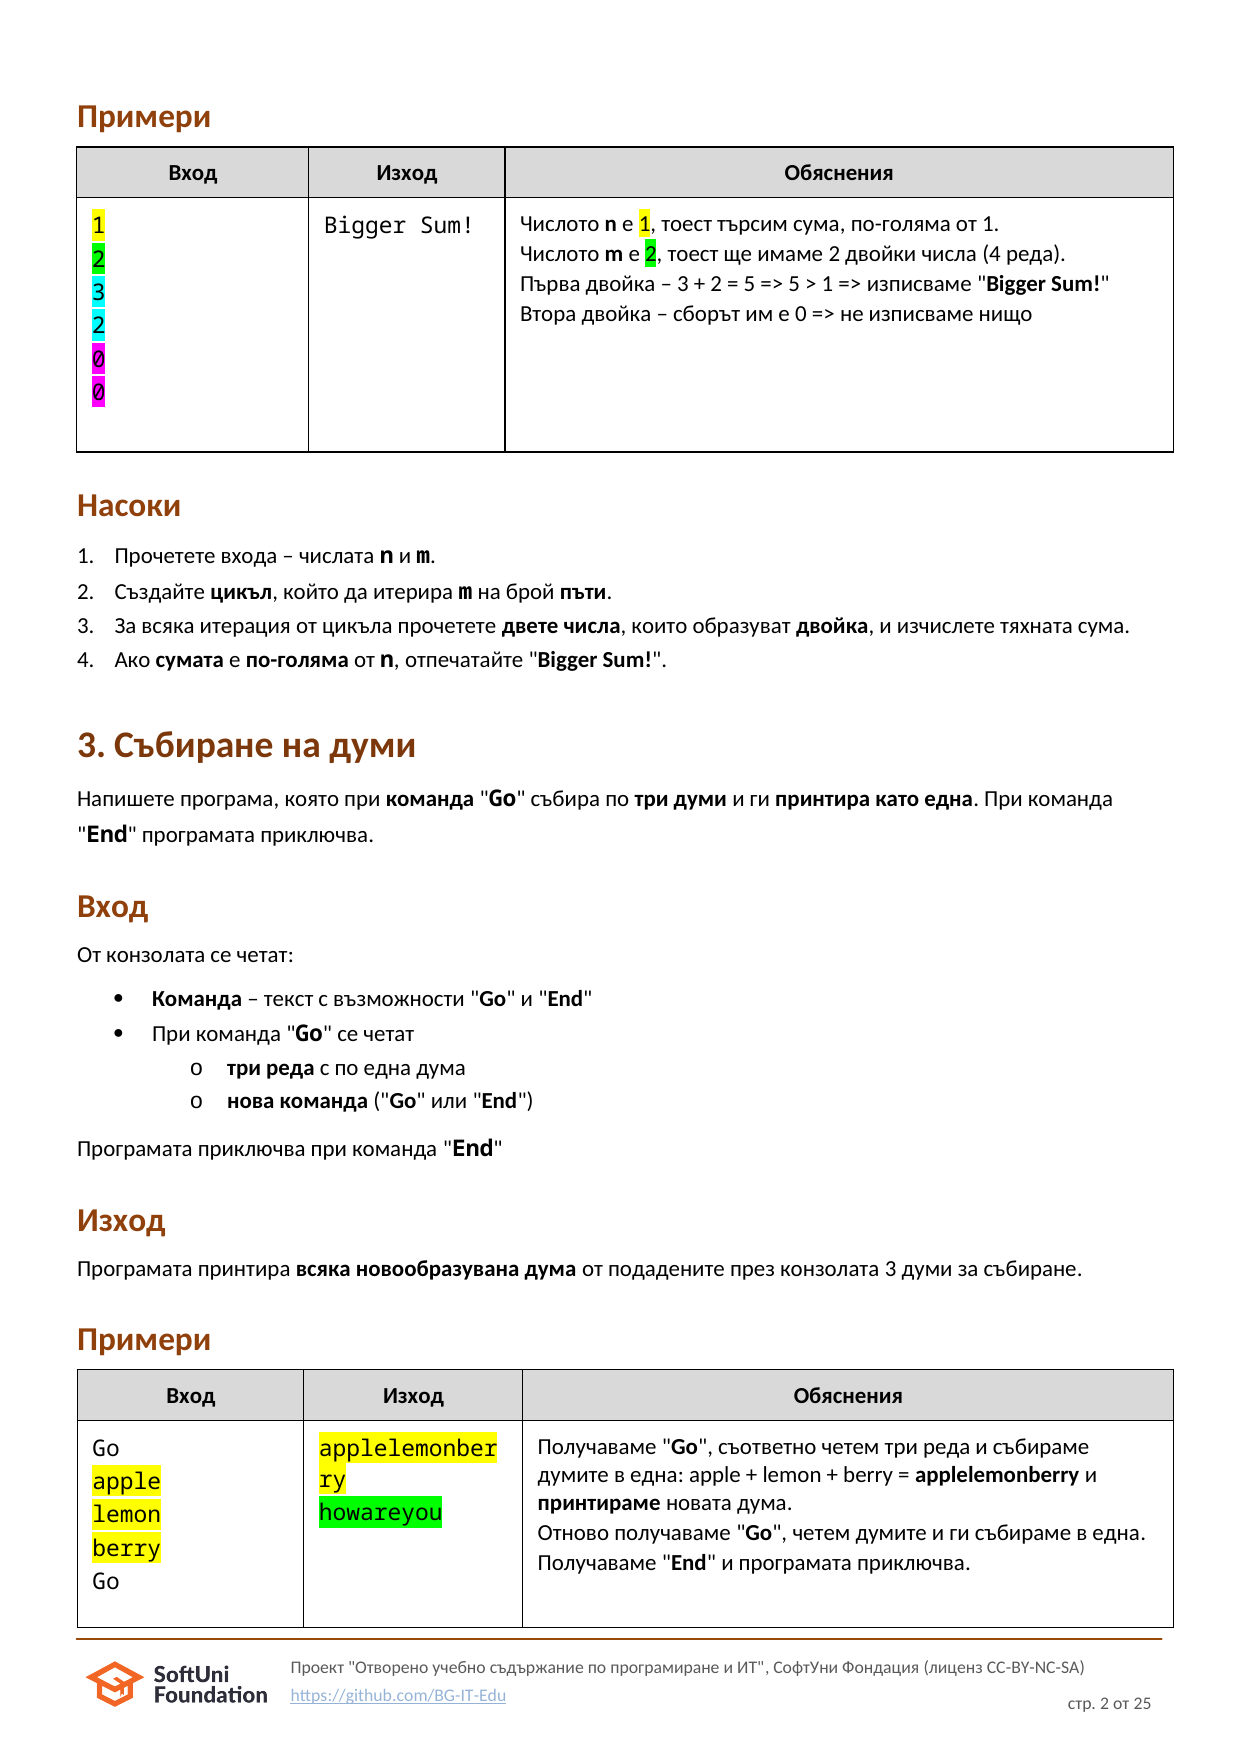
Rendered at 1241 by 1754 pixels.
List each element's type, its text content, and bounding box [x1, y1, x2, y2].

table_header Вход [78, 1370, 303, 1420]
subtitle Насоки [77, 484, 1163, 524]
list При команда "Go" се четат [114, 1017, 1163, 1048]
list Команда – текст с възможности "Go" и "End" [114, 984, 1163, 1012]
table_header Изход [304, 1370, 522, 1420]
list Създайте цикъл, който да итерира m на брой пъти. [77, 575, 1163, 606]
subtitle Примери [77, 1318, 1163, 1359]
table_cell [304, 1421, 522, 1627]
text От конзолата се четат: [77, 940, 1163, 968]
table_cell Bigger Sum! [309, 198, 504, 451]
list Ако сумата е по-голяма от n, отпечатайте "Bigger Sum!". [77, 643, 1163, 674]
list три реда с по една дума [189, 1053, 1163, 1082]
table_cell 1 2 3 2 0 0 [77, 198, 308, 451]
table_header Вход [77, 148, 308, 197]
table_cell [523, 1421, 1173, 1627]
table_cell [78, 1421, 303, 1627]
subtitle Събиране на думи [77, 721, 1163, 766]
table_header Обяснения [506, 148, 1173, 197]
text Програмата принтира всяка новообразувана дума от подадените през конзолата 3 думи за събиране. [77, 1254, 1163, 1282]
subtitle Изход [77, 1199, 1163, 1240]
table_header Обяснения [523, 1370, 1173, 1420]
subtitle Примери [77, 95, 1163, 136]
subtitle Вход [77, 885, 1163, 925]
picture [85, 1661, 267, 1707]
list За всяка итерация от цикъла прочетете двете числа, които образуват двойка, и изчислете тяхната сума. [77, 611, 1163, 639]
list Прочетете входа – числата n и m. [77, 539, 1163, 570]
text Програмата приключва при команда "End" [77, 1132, 1163, 1163]
list нова команда ("Go" или "End") [189, 1086, 1163, 1115]
text Напишете програма, която при команда "Go" събира по три думи и ги принтира като една. При команда "End" програмата приключва. [77, 782, 1163, 849]
table_cell Числото n е 1, тоест търсим сума, по-голяма от 1. Числото m e 2, тоест ще имаме 2 двойки числа (4 реда). Първа двойка – 3 + 2 = 5 => 5 > 1 => изписваме "Bigger Sum!" Втора двойка – сборът им е 0 => не изписваме нищо [506, 198, 1173, 451]
table_header Изход [309, 148, 504, 197]
